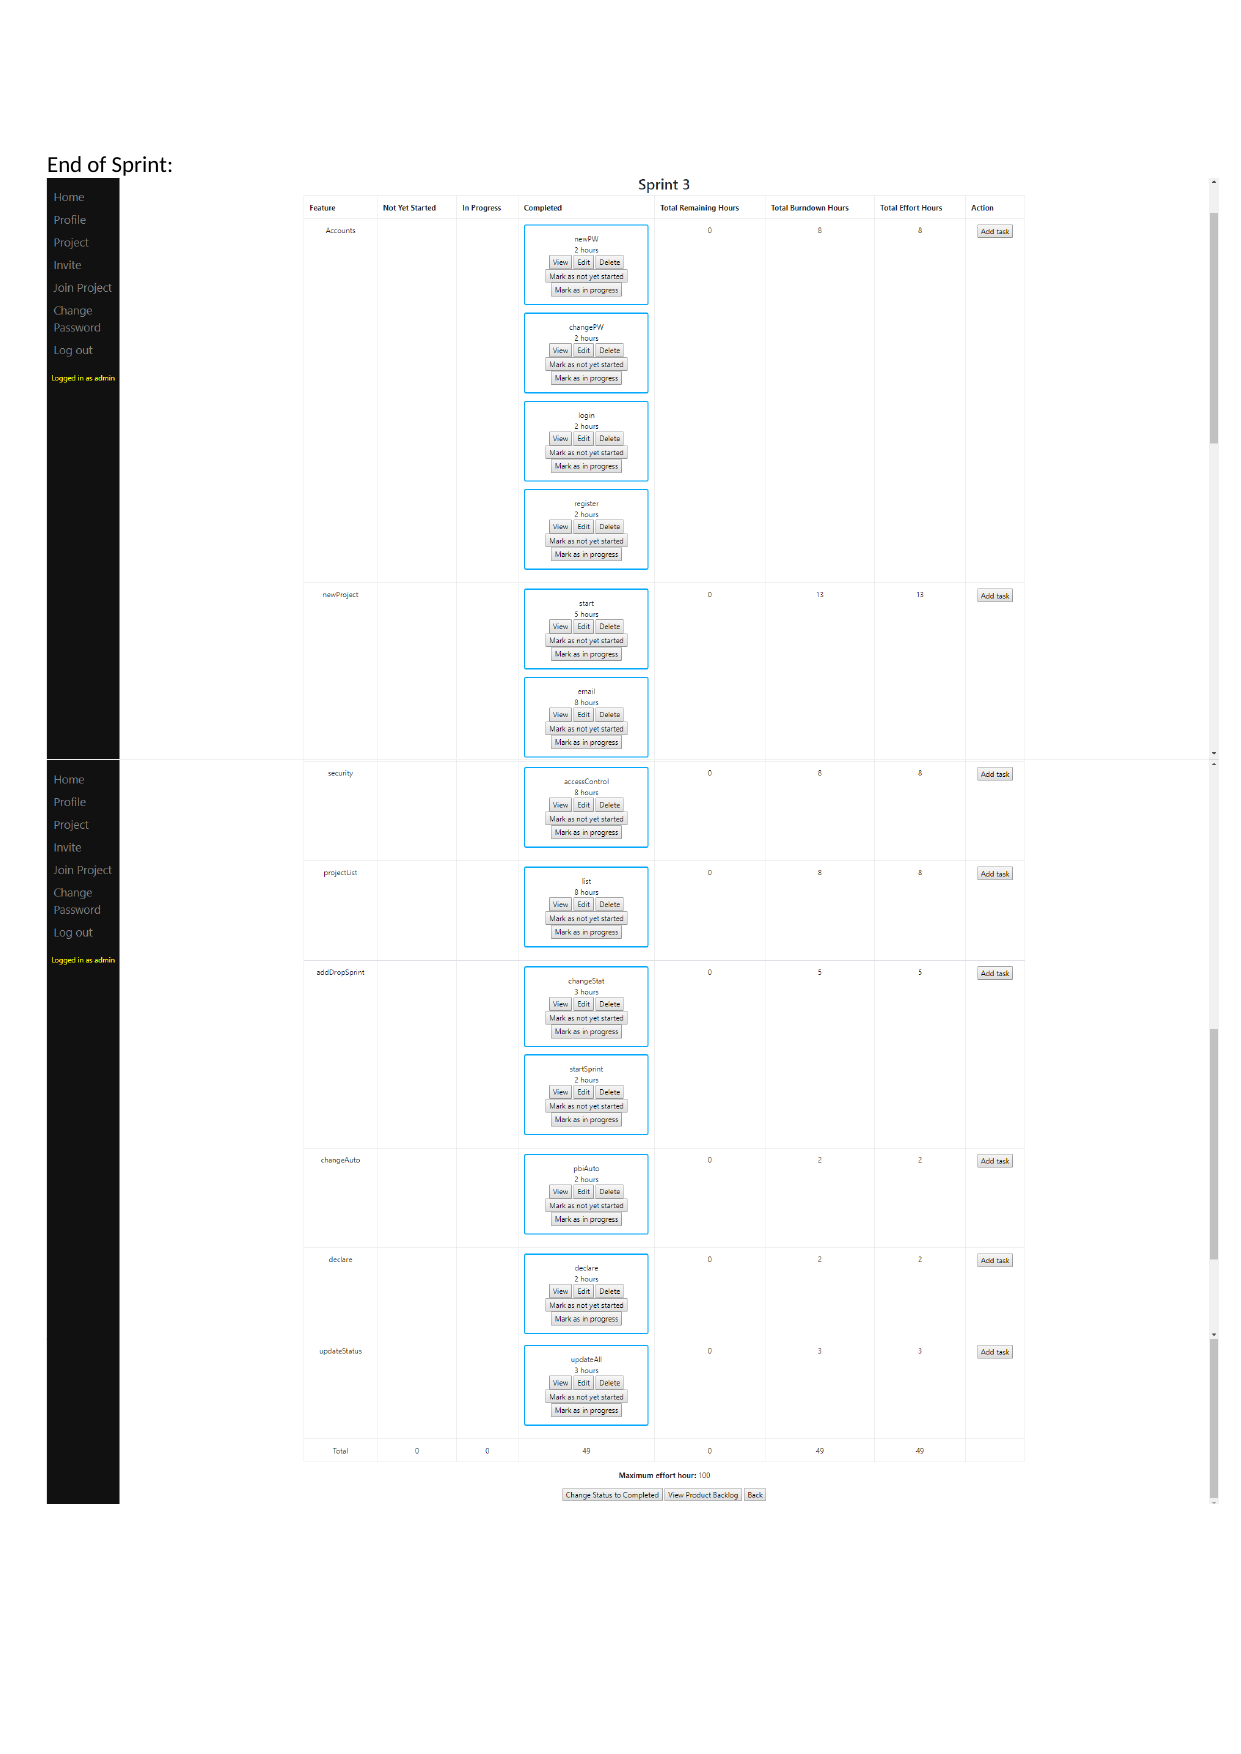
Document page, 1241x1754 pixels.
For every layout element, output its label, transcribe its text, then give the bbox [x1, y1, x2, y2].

text End of Sprint: [47, 150, 1219, 178]
picture [46, 178, 1219, 1504]
